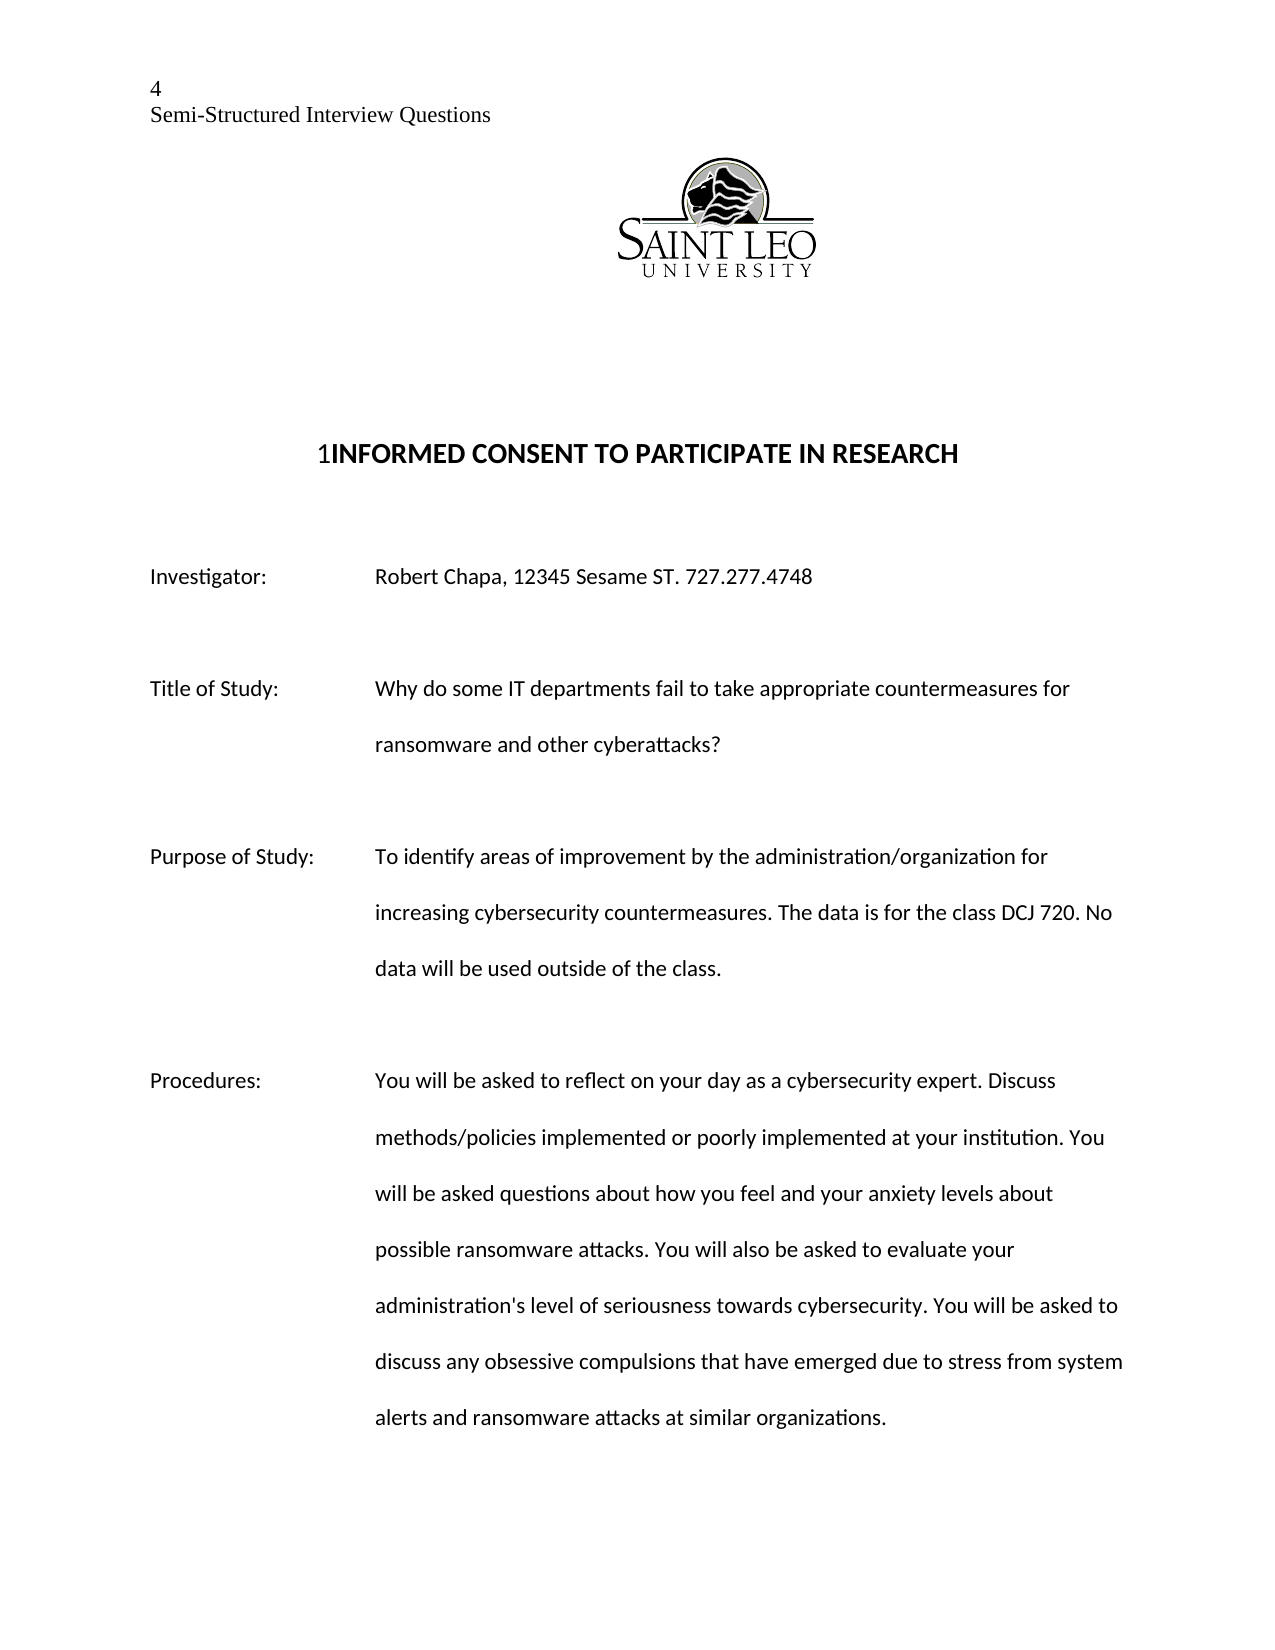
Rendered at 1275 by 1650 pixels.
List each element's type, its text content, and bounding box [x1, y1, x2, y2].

text Title of Study: Why do some IT departments fail to take appropriate countermeasures for ransomware and other cyberattacks? [150, 674, 1125, 758]
text INFORMED CONSENT TO PARTICIPATE IN RESEARCH [150, 435, 1125, 471]
text Investigator: Robert Chapa, 12345 Sesame ST. 727.277.4748 [150, 506, 1125, 590]
text Purpose of Study: To identify areas of improvement by the administration/organization for increasing cybersecurity countermeasures. The data is for the class DCJ 720. No data will be used outside of the class. [150, 842, 1125, 983]
text Procedures: You will be asked to reflect on your day as a cybersecurity expert. Discuss methods/policies implemented or poorly implemented at your institution. You will be asked questions about how you feel and your anxiety levels about possible ransomware attacks. You will also be asked to evaluate your administration's level of seriousness towards cybersecurity. You will be asked to discuss any obsessive compulsions that have emerged due to stress from system alerts and ransomware attacks at similar organizations. [150, 1067, 1125, 1431]
